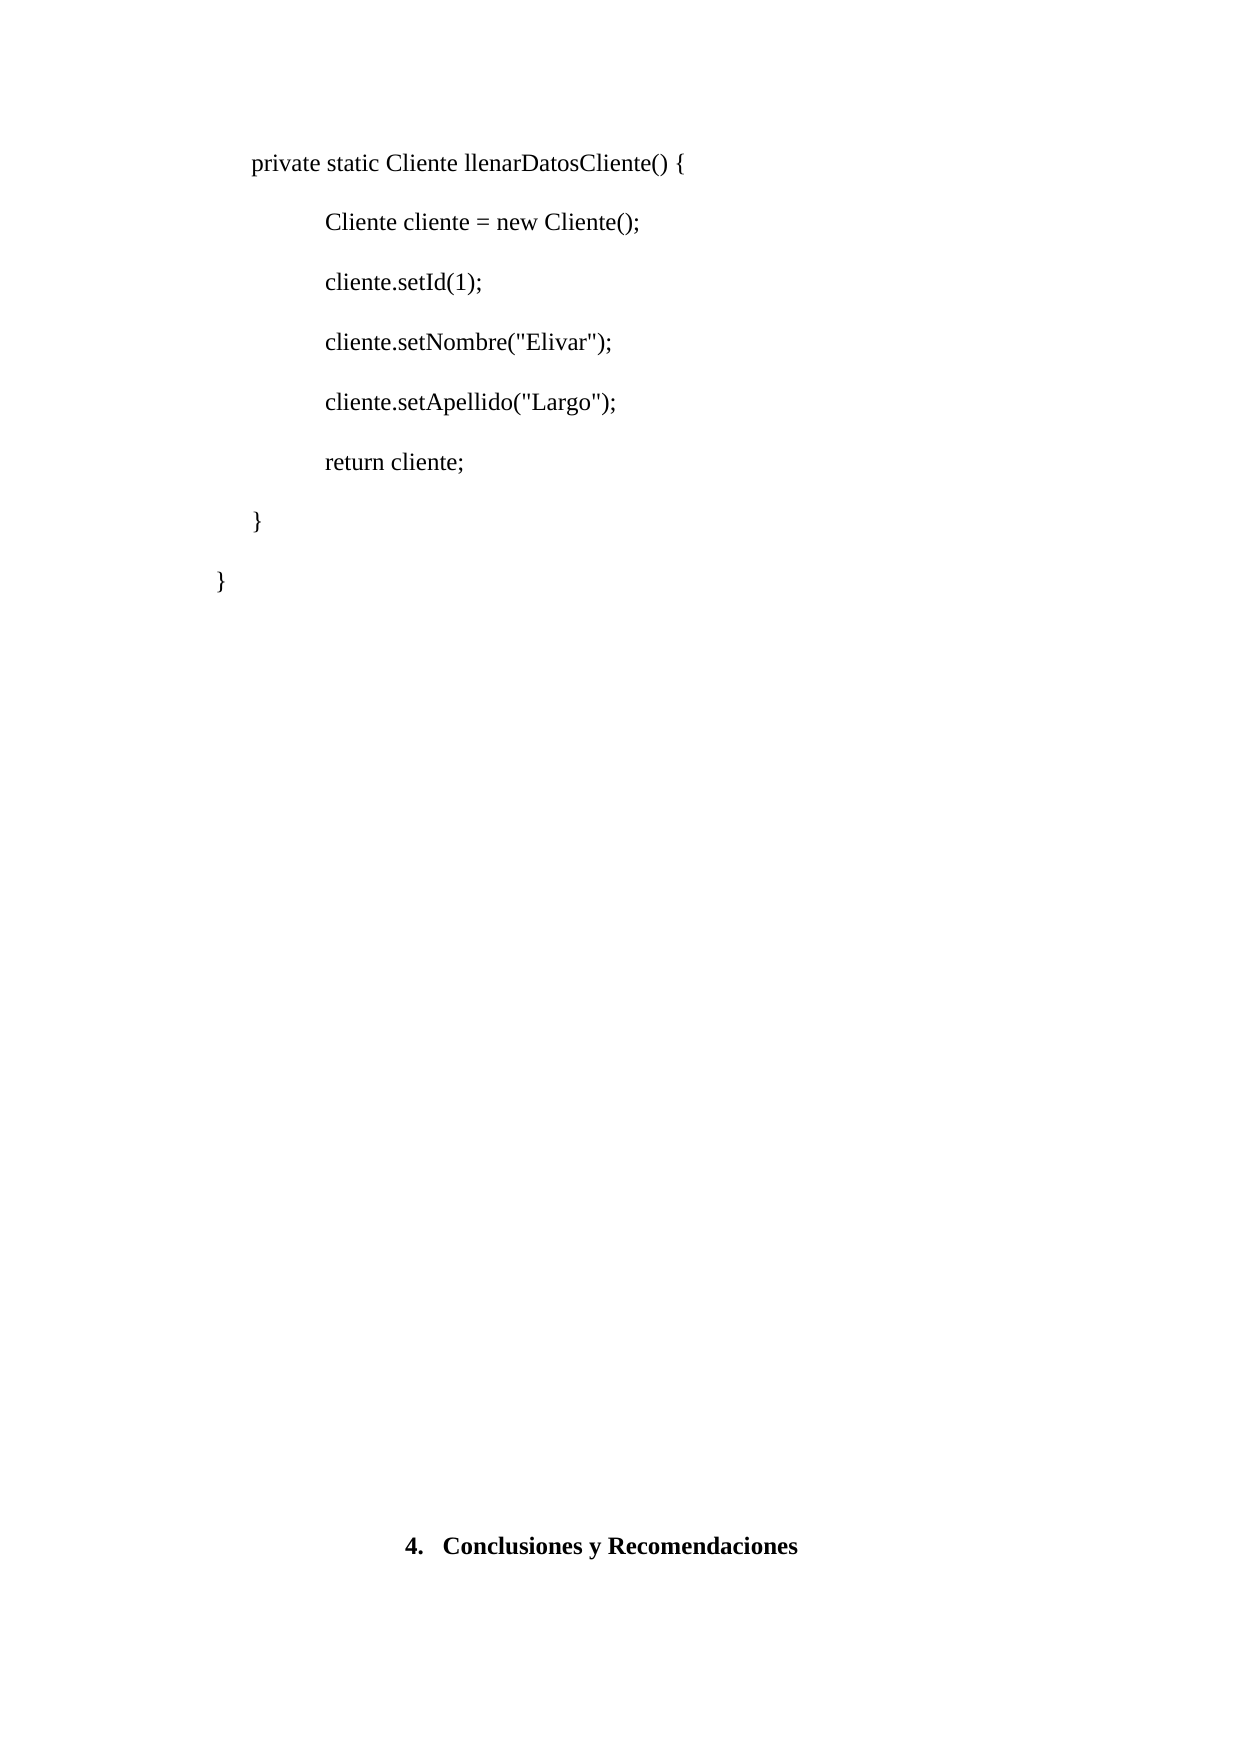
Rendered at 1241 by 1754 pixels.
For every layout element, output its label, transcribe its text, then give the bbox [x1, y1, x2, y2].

text Cliente cliente = new Cliente(); [215, 207, 1063, 236]
text cliente.setNombre("Elivar"); [215, 327, 1063, 356]
text } [215, 506, 1063, 535]
subtitle Conclusiones y Recomendaciones [140, 1531, 1063, 1560]
text return cliente; [215, 447, 1063, 475]
text } [215, 566, 1063, 595]
text private static Cliente llenarDatosCliente() { [215, 148, 1063, 176]
text cliente.setId(1); [215, 267, 1063, 296]
text cliente.setApellido("Largo"); [215, 387, 1063, 416]
